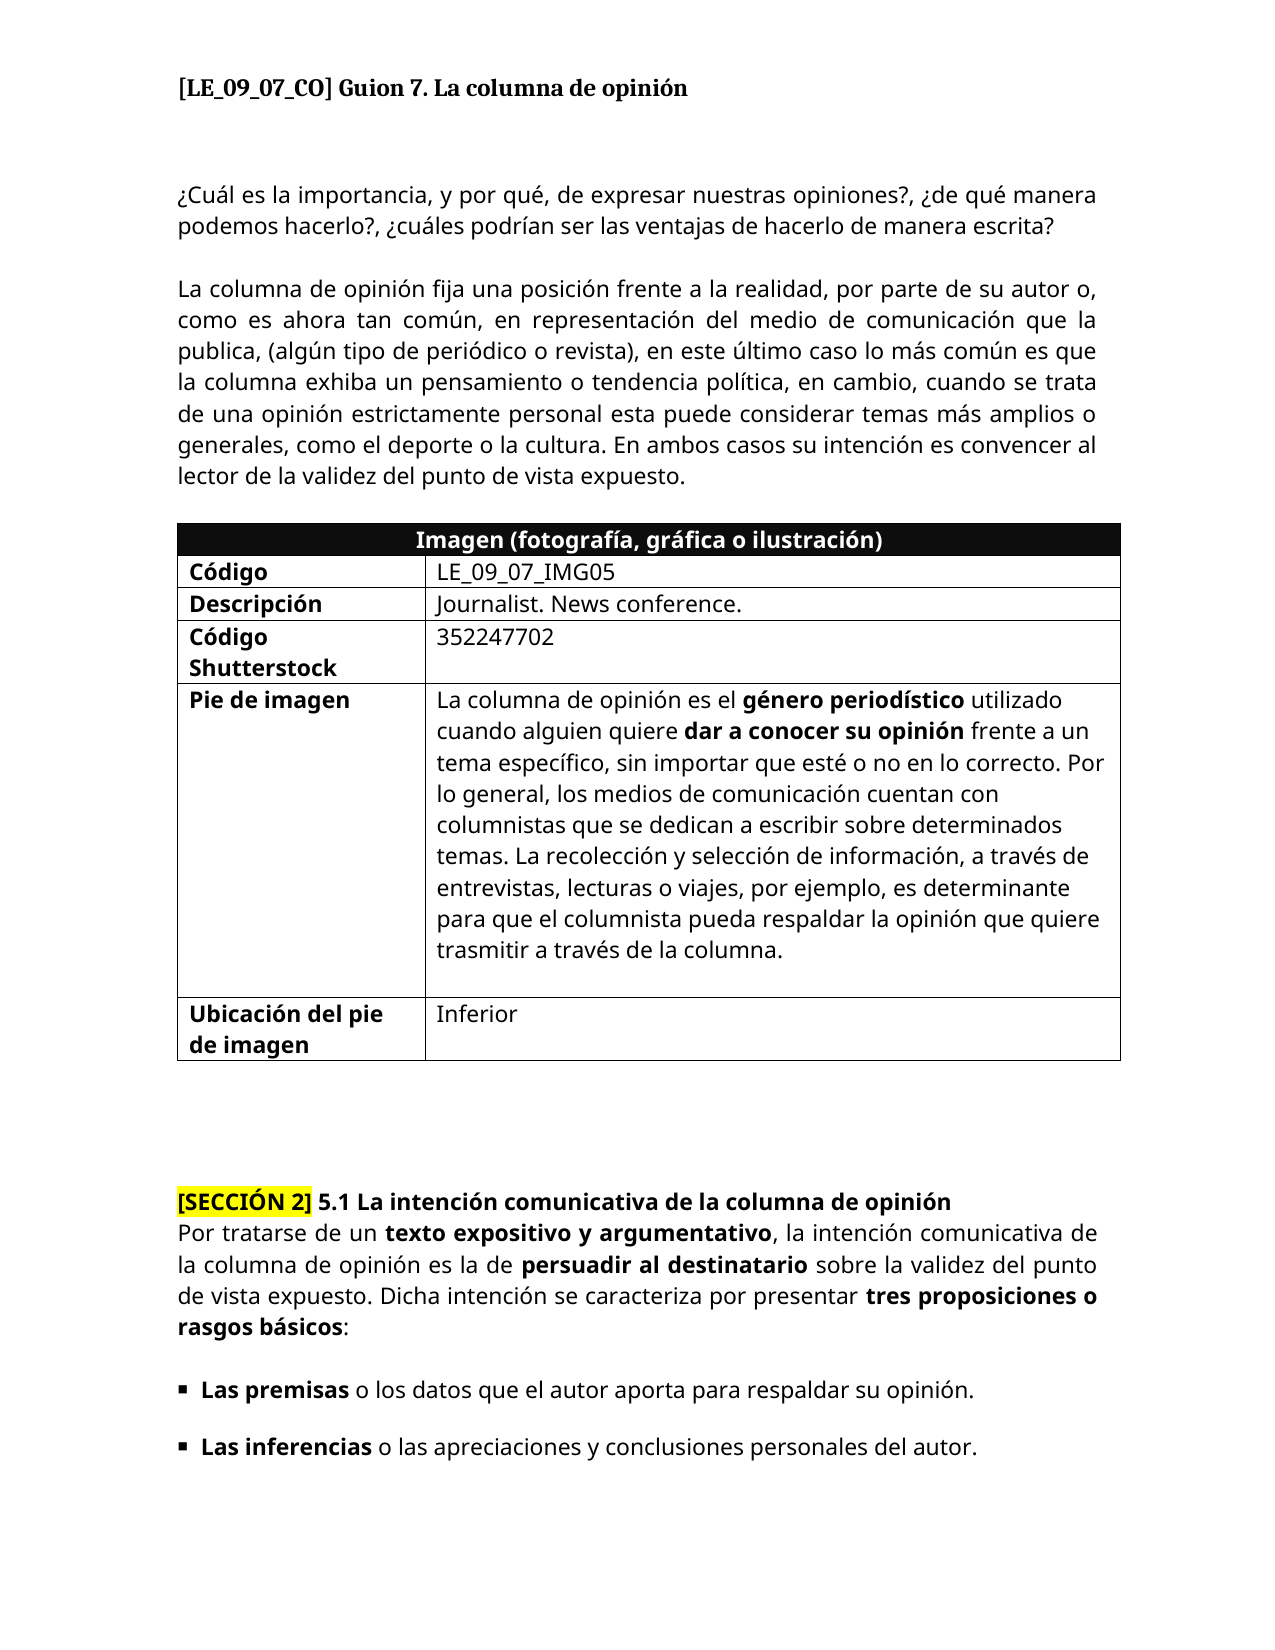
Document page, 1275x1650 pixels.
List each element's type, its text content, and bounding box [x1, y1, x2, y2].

table_cell Código Shutterstock [178, 621, 425, 683]
table_cell Pie de imagen [178, 684, 425, 997]
text ¿Cuál es la importancia, y por qué, de expresar nuestras opiniones?, ¿de qué manera podemos hacerlo?, ¿cuáles podrían ser las ventajas de hacerlo de manera escrita? [177, 179, 1098, 241]
table_cell Ubicación del pie de imagen [178, 998, 425, 1060]
text ￭ Las premisas o los datos que el autor aporta para respaldar su opinión. [177, 1374, 1098, 1405]
table_cell Descripción [178, 588, 425, 619]
table_cell 352247702 [426, 621, 1120, 683]
table_cell Journalist. News conference. [426, 588, 1120, 619]
table_cell Inferior [426, 998, 1120, 1060]
table_header Imagen (fotografía, gráfica o ilustración) [178, 524, 1120, 555]
table_cell Código [178, 556, 425, 587]
text ￭ Las inferencias o las apreciaciones y conclusiones personales del autor. [177, 1430, 1098, 1462]
text La columna de opinión fija una posición frente a la realidad, por parte de su autor o, como es ahora tan común, en representación del medio de comunicación que la publica, (algún tipo de periódico o revista), en este último caso lo más común es que la columna exhiba un pensamiento o tendencia política, en cambio, cuando se trata de una opinión estrictamente personal esta puede considerar temas más amplios o generales, como el deporte o la cultura. En ambos casos su intención es convencer al lector de la validez del punto de vista expuesto. [177, 273, 1098, 491]
text [SECCIÓN 2] 5.1 La intención comunicativa de la columna de opinión [312, 1186, 1098, 1217]
table_cell La columna de opinión es el género periodístico utilizado cuando alguien quiere dar a conocer su opinión frente a un tema específico, sin importar que esté o no en lo correcto. Por lo general, los medios de comunicación cuentan con columnistas que se dedican a escribir sobre determinados temas. La recolección y selección de información, a través de entrevistas, lecturas o viajes, por ejemplo, es determinante para que el columnista pueda respaldar la opinión que quiere trasmitir a través de la columna. [426, 684, 1120, 997]
text Por tratarse de un texto expositivo y argumentativo, la intención comunicativa de la columna de opinión es la de persuadir al destinatario sobre la validez del punto de vista expuesto. Dicha intención se caracteriza por presentar tres proposiciones o rasgos básicos: [177, 1217, 1098, 1342]
table_cell LE_09_07_IMG05 [426, 556, 1120, 587]
